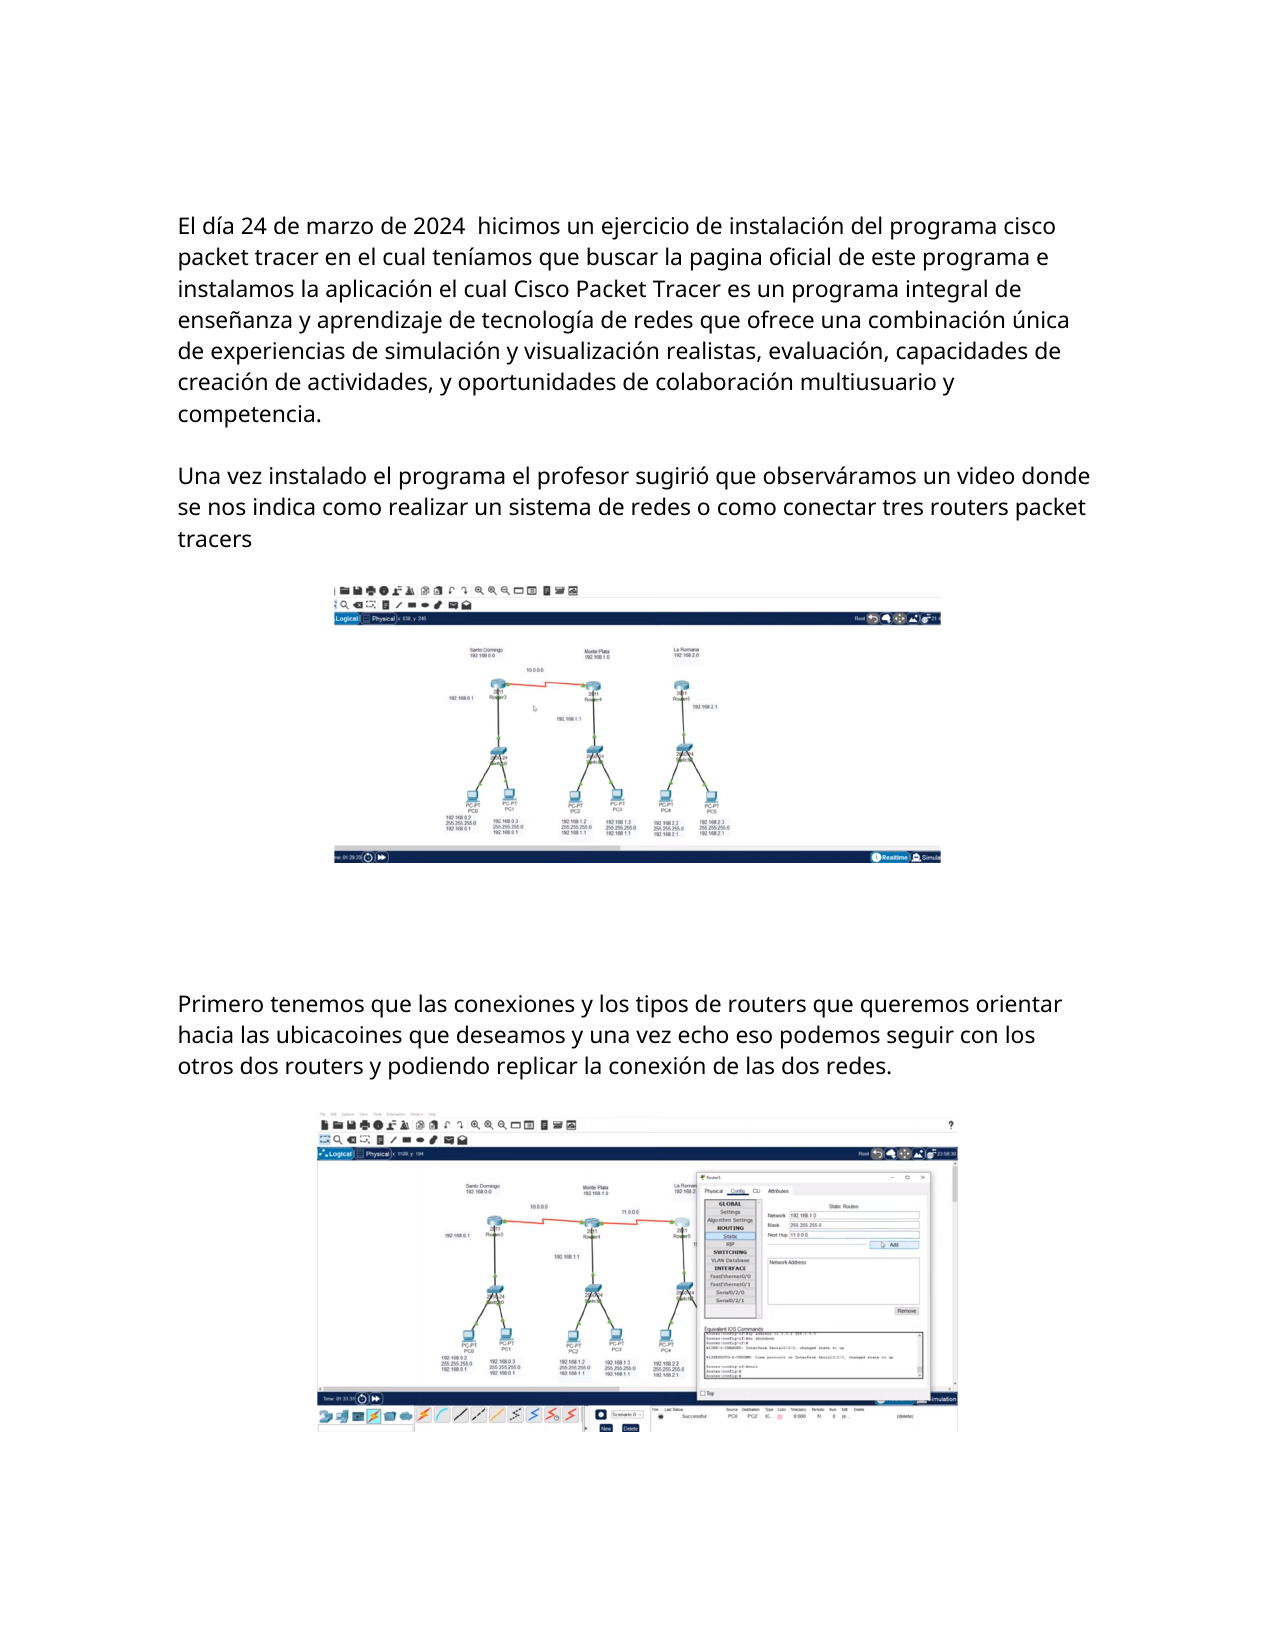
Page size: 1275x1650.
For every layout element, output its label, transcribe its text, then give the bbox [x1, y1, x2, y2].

picture [334, 585, 941, 863]
text El día 24 de marzo de 2024 hicimos un ejercicio de instalación del programa cisco packet tracer en el cual teníamos que buscar la pagina oficial de este programa e instalamos la aplicación el cual Cisco Packet Tracer es un programa integral de enseñanza y aprendizaje de tecnología de redes que ofrece una combinación única de experiencias de simulación y visualización realistas, evaluación, capacidades de creación de actividades, y oportunidades de colaboración multiusuario y competencia. [177, 210, 1098, 429]
text Una vez instalado el programa el profesor sugirió que observáramos un video donde se nos indica como realizar un sistema de redes o como conectar tres routers packet tracers [177, 460, 1098, 554]
text Primero tenemos que las conexiones y los tipos de routers que queremos orientar hacia las ubicacoines que deseamos y una vez echo eso podemos seguir con los otros dos routers y podiendo replicar la conexión de las dos redes. [177, 988, 1098, 1081]
picture [317, 1112, 958, 1432]
